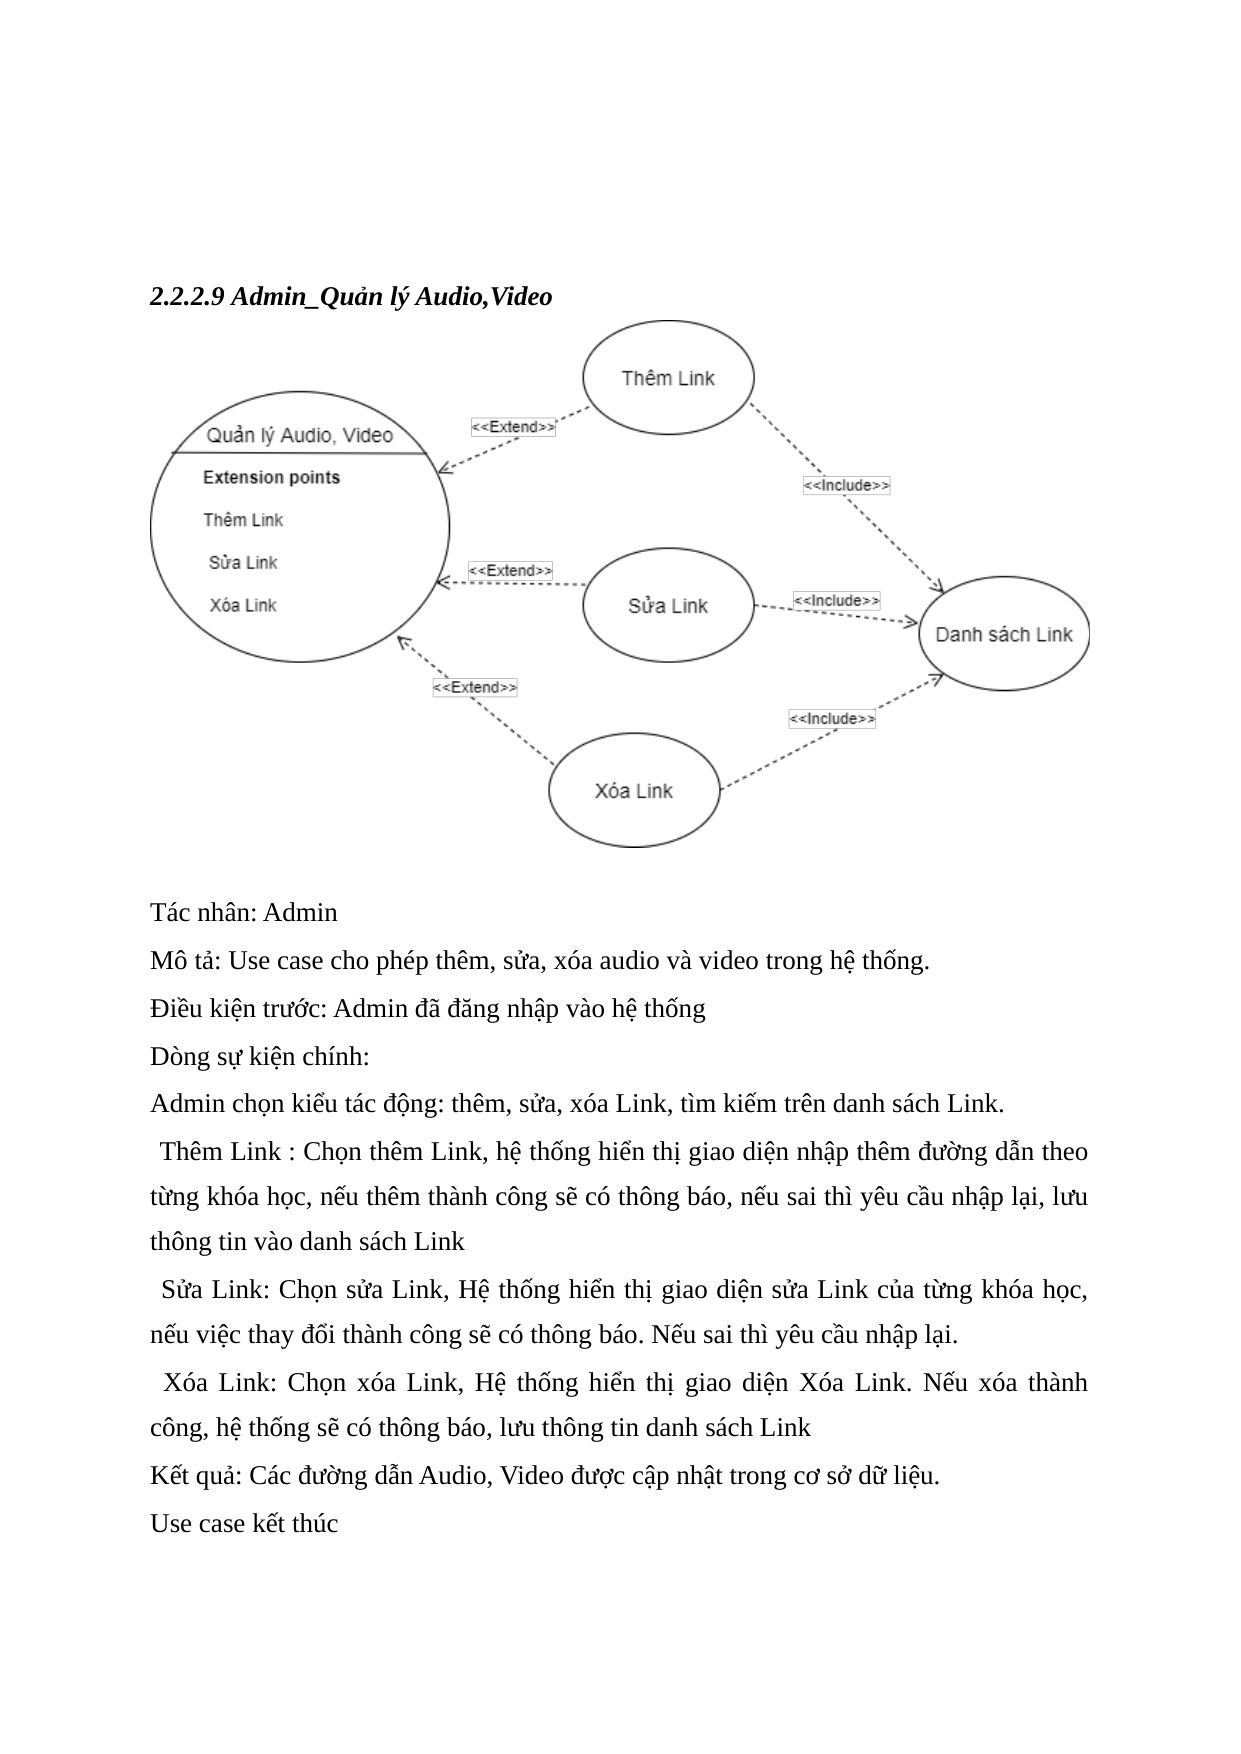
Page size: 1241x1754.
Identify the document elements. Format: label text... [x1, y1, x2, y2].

text Kết quả: Các đường dẫn Audio, Video được cập nhật trong cơ sở dữ liệu. [150, 1456, 1090, 1493]
text Use case kết thúc [150, 1503, 1090, 1541]
text Mô tả: Use case cho phép thêm, sửa, xóa audio và video trong hệ thống. [150, 941, 1090, 978]
text Admin chọn kiểu tác động: thêm, sửa, xóa Link, tìm kiếm trên danh sách Link. [150, 1084, 1090, 1122]
text Xóa Link: Chọn xóa Link, Hệ thống hiển thị giao diện Xóa Link. Nếu xóa thành công, hệ thống sẽ có thông báo, lưu thông tin danh sách Link [150, 1363, 1090, 1445]
subtitle Admin_Quản lý Audio,Video [150, 277, 1090, 314]
text Điều kiện trước: Admin đã đăng nhập vào hệ thống [150, 989, 1090, 1026]
text Dòng sự kiện chính: [150, 1037, 1090, 1074]
picture [150, 320, 1090, 848]
text Sửa Link: Chọn sửa Link, Hệ thống hiển thị giao diện sửa Link của từng khóa học, nếu việc thay đổi thành công sẽ có thông báo. Nếu sai thì yêu cầu nhập lại. [150, 1270, 1090, 1353]
text Tác nhân: Admin [150, 893, 1090, 931]
text Thêm Link : Chọn thêm Link, hệ thống hiển thị giao diện nhập thêm đường dẫn theo từng khóa học, nếu thêm thành công sẽ có thông báo, nếu sai thì yêu cầu nhập lại, lưu thông tin vào danh sách Link [150, 1132, 1090, 1260]
